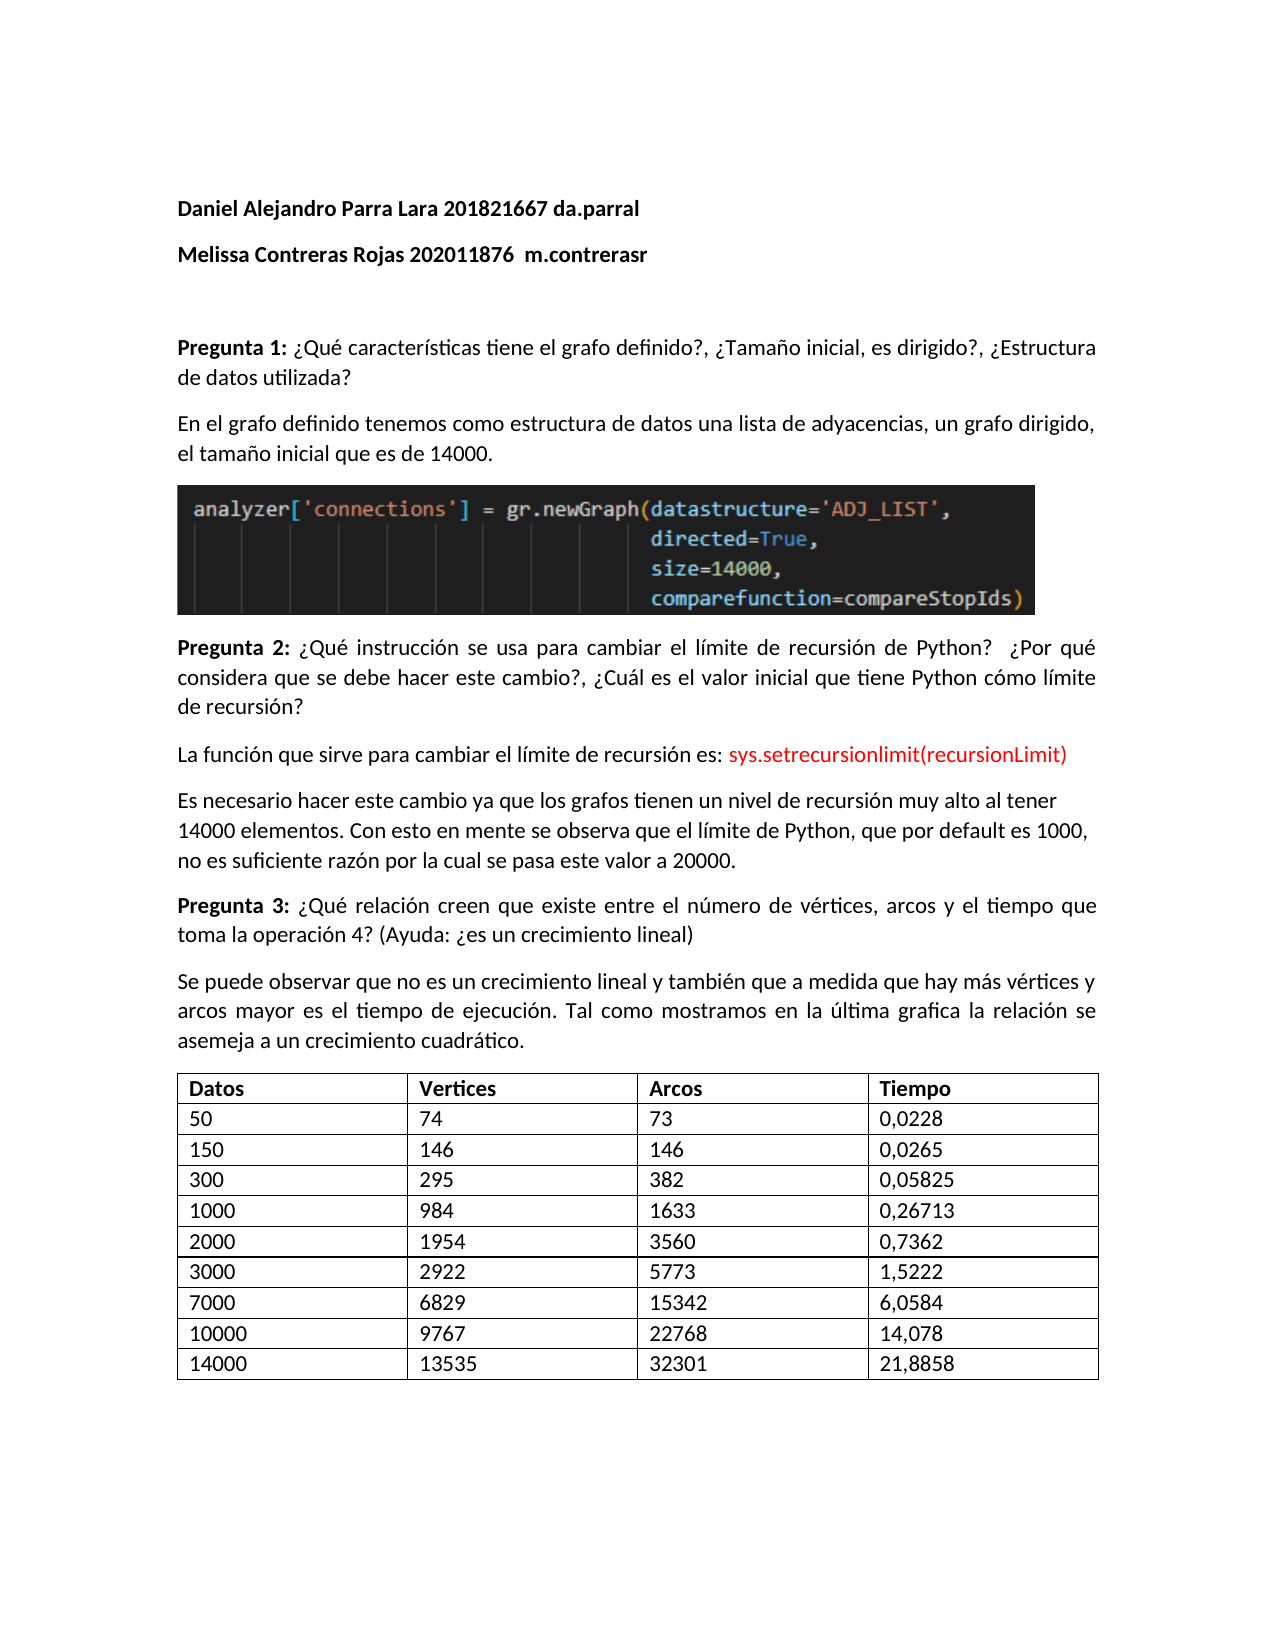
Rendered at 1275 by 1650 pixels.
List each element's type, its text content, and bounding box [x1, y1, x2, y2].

table_header Datos [178, 1074, 407, 1103]
table_cell 13535 [408, 1349, 637, 1379]
table_cell 14,078 [869, 1319, 1098, 1348]
table_cell 6,0584 [869, 1288, 1098, 1318]
table_cell 50 [178, 1104, 407, 1134]
table_cell 1633 [638, 1196, 868, 1226]
table_cell 382 [638, 1166, 868, 1195]
table_cell 6829 [408, 1288, 637, 1318]
table_cell 0,0265 [869, 1135, 1098, 1164]
text Pregunta 3: ¿Qué relación creen que existe entre el número de vértices, arcos y el tiempo que toma la operación 4? (Ayuda: ¿es un crecimiento lineal) [177, 891, 1098, 949]
table_cell 9767 [408, 1319, 637, 1348]
table_cell 300 [178, 1166, 407, 1195]
table_cell 1954 [408, 1227, 637, 1256]
table_cell 1000 [178, 1196, 407, 1226]
table_cell 0,05825 [869, 1166, 1098, 1195]
table_cell 0,26713 [869, 1196, 1098, 1226]
table_cell 0,7362 [869, 1227, 1098, 1256]
table_cell 146 [638, 1135, 868, 1164]
table_cell 295 [408, 1166, 637, 1195]
table_cell 14000 [178, 1349, 407, 1379]
table_cell 21,8858 [869, 1349, 1098, 1379]
table_cell 984 [408, 1196, 637, 1226]
table_cell 3560 [638, 1227, 868, 1256]
table_cell 2922 [408, 1258, 637, 1287]
text Pregunta 2: ¿Qué instrucción se usa para cambiar el límite de recursión de Python? ¿Por qué considera que se debe hacer este cambio?, ¿Cuál es el valor inicial que tiene Python cómo límite de recursión? [177, 633, 1098, 721]
table_cell 15342 [638, 1288, 868, 1318]
table_cell 0,0228 [869, 1104, 1098, 1134]
table_cell 10000 [178, 1319, 407, 1348]
table_cell 73 [638, 1104, 868, 1134]
table_cell 150 [178, 1135, 407, 1164]
text Pregunta 1: ¿Qué características tiene el grafo definido?, ¿Tamaño inicial, es dirigido?, ¿Estructura de datos utilizada? [177, 333, 1098, 391]
table_cell 7000 [178, 1288, 407, 1318]
text Daniel Alejandro Parra Lara 201821667 da.parral [177, 194, 1098, 222]
table_cell 22768 [638, 1319, 868, 1348]
text Es necesario hacer este cambio ya que los grafos tienen un nivel de recursión muy alto al tener 14000 elementos. Con esto en mente se observa que el límite de Python, que por default es 1000, no es suficiente razón por la cual se pasa este valor a 20000. [177, 785, 1098, 874]
table_cell 3000 [178, 1258, 407, 1287]
table_cell 2000 [178, 1227, 407, 1256]
table_cell 1,5222 [869, 1258, 1098, 1287]
table_cell 146 [408, 1135, 637, 1164]
table_header Arcos [638, 1074, 868, 1103]
table_cell 5773 [638, 1258, 868, 1287]
table_header Vertices [408, 1074, 637, 1103]
table_cell 32301 [638, 1349, 868, 1379]
picture [177, 485, 1035, 615]
table_header Tiempo [869, 1074, 1098, 1103]
text Se puede observar que no es un crecimiento lineal y también que a medida que hay más vértices y arcos mayor es el tiempo de ejecución. Tal como mostramos en la última grafica la relación se asemeja a un crecimiento cuadrático. [177, 967, 1098, 1054]
text En el grafo definido tenemos como estructura de datos una lista de adyacencias, un grafo dirigido, el tamaño inicial que es de 14000. [177, 409, 1098, 467]
text Melissa Contreras Rojas 202011876 m.contrerasr [177, 240, 1098, 268]
text La función que sirve para cambiar el límite de recursión es: sys.setrecursionlimit(recursionLimit) [177, 739, 1098, 768]
table_cell 74 [408, 1104, 637, 1134]
